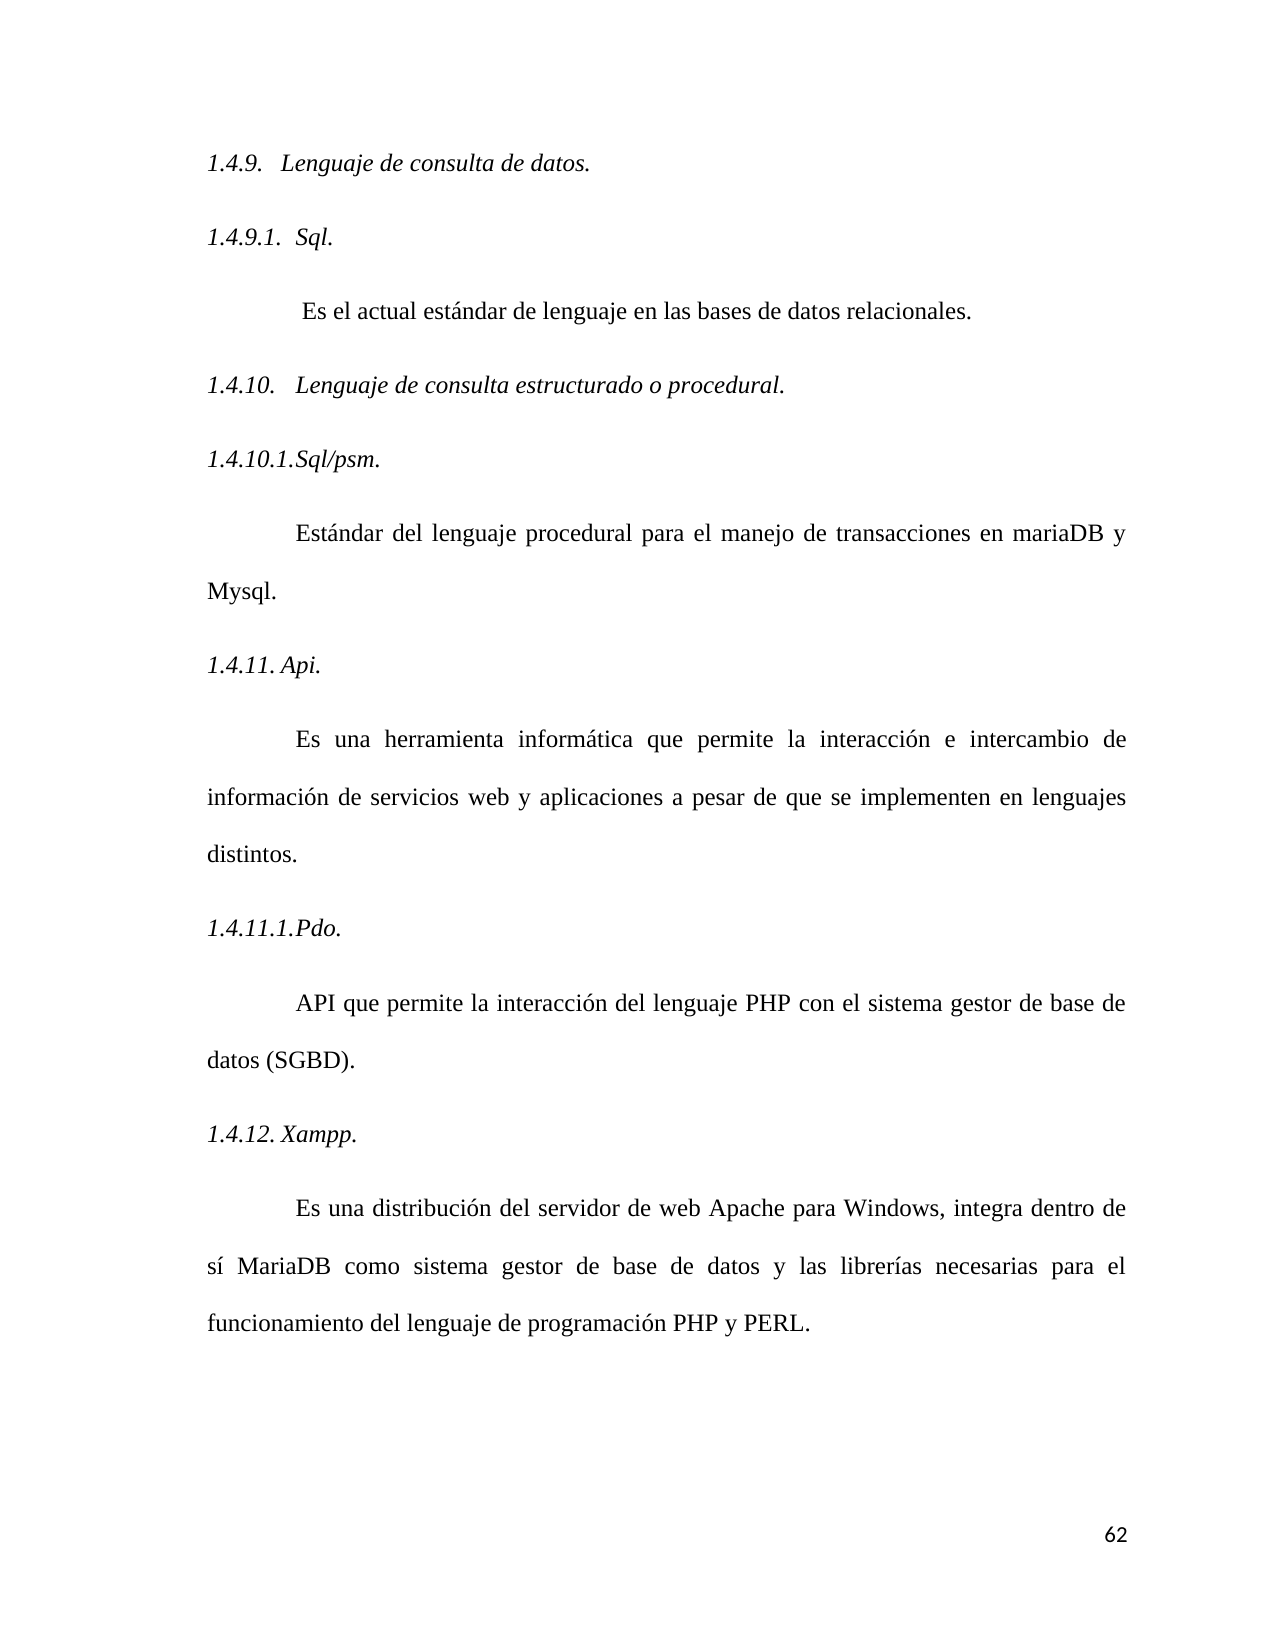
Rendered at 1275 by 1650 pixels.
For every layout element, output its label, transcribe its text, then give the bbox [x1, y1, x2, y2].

subtitle Lenguaje de consulta estructurado o procedural. [207, 370, 1127, 399]
text Es una distribución del servidor de web Apache para Windows, integra dentro de sí MariaDB como sistema gestor de base de datos y las librerías necesarias para el funcionamiento del lenguaje de programación PHP y PERL. [207, 1193, 1127, 1337]
text Estándar del lenguaje procedural para el manejo de transacciones en mariaDB y Mysql. [207, 518, 1127, 605]
text API que permite la interacción del lenguaje PHP con el sistema gestor de base de datos (SGBD). [207, 988, 1127, 1074]
subtitle Lenguaje de consulta de datos. [207, 148, 1127, 176]
subtitle Sql/psm. [207, 444, 1127, 473]
subtitle Api. [207, 650, 1127, 679]
subtitle Xampp. [207, 1119, 1127, 1148]
text Es el actual estándar de lenguaje en las bases de datos relacionales. [207, 296, 1127, 325]
subtitle Pdo. [207, 913, 1127, 942]
subtitle Sql. [207, 222, 1127, 251]
text Es una herramienta informática que permite la interacción e intercambio de información de servicios web y aplicaciones a pesar de que se implementen en lenguajes distintos. [207, 724, 1127, 868]
